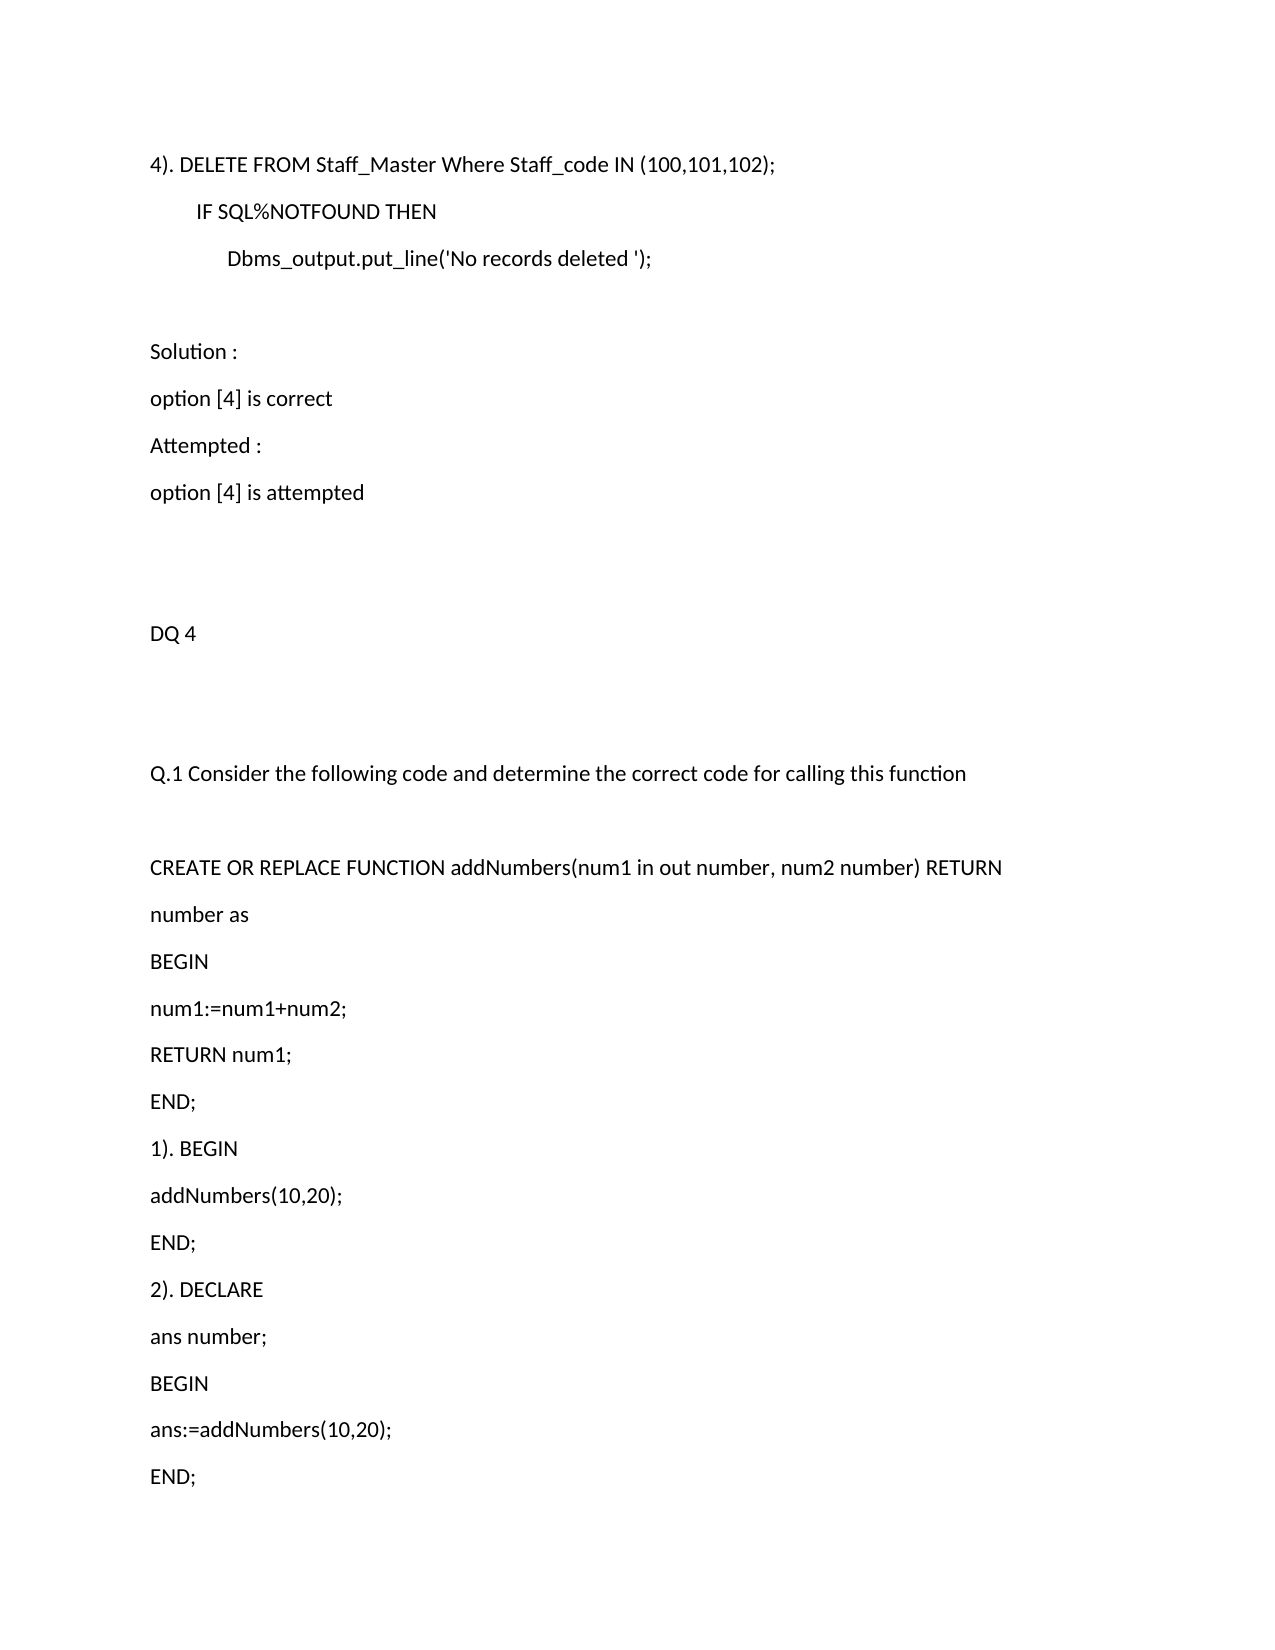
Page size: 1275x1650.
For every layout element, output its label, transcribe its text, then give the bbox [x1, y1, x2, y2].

text ans number; [150, 1322, 1125, 1350]
text END; [150, 1228, 1125, 1256]
text ans:=addNumbers(10,20); [150, 1416, 1125, 1444]
text number as [150, 900, 1125, 928]
text addNumbers(10,20); [150, 1181, 1125, 1209]
text 1). BEGIN [150, 1134, 1125, 1162]
text 2). DECLARE [150, 1275, 1125, 1303]
text option [4] is correct [150, 384, 1125, 412]
text IF SQL%NOTFOUND THEN [150, 197, 1125, 225]
text Attempted : [150, 431, 1125, 459]
text DQ 4 [150, 619, 1125, 647]
text num1:=num1+num2; [150, 994, 1125, 1022]
text option [4] is attempted [150, 478, 1125, 506]
text RETURN num1; [150, 1041, 1125, 1069]
text CREATE OR REPLACE FUNCTION addNumbers(num1 in out number, num2 number) RETURN [150, 853, 1125, 881]
text Q.1 Consider the following code and determine the correct code for calling this function [150, 759, 1125, 787]
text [150, 244, 1125, 272]
text END; [150, 1087, 1125, 1116]
text END; [150, 1462, 1125, 1491]
text BEGIN [150, 947, 1125, 975]
text BEGIN [150, 1369, 1125, 1397]
text Solution : [150, 337, 1125, 366]
text 4). DELETE FROM Staff_Master Where Staff_code IN (100,101,102); [150, 150, 1125, 178]
